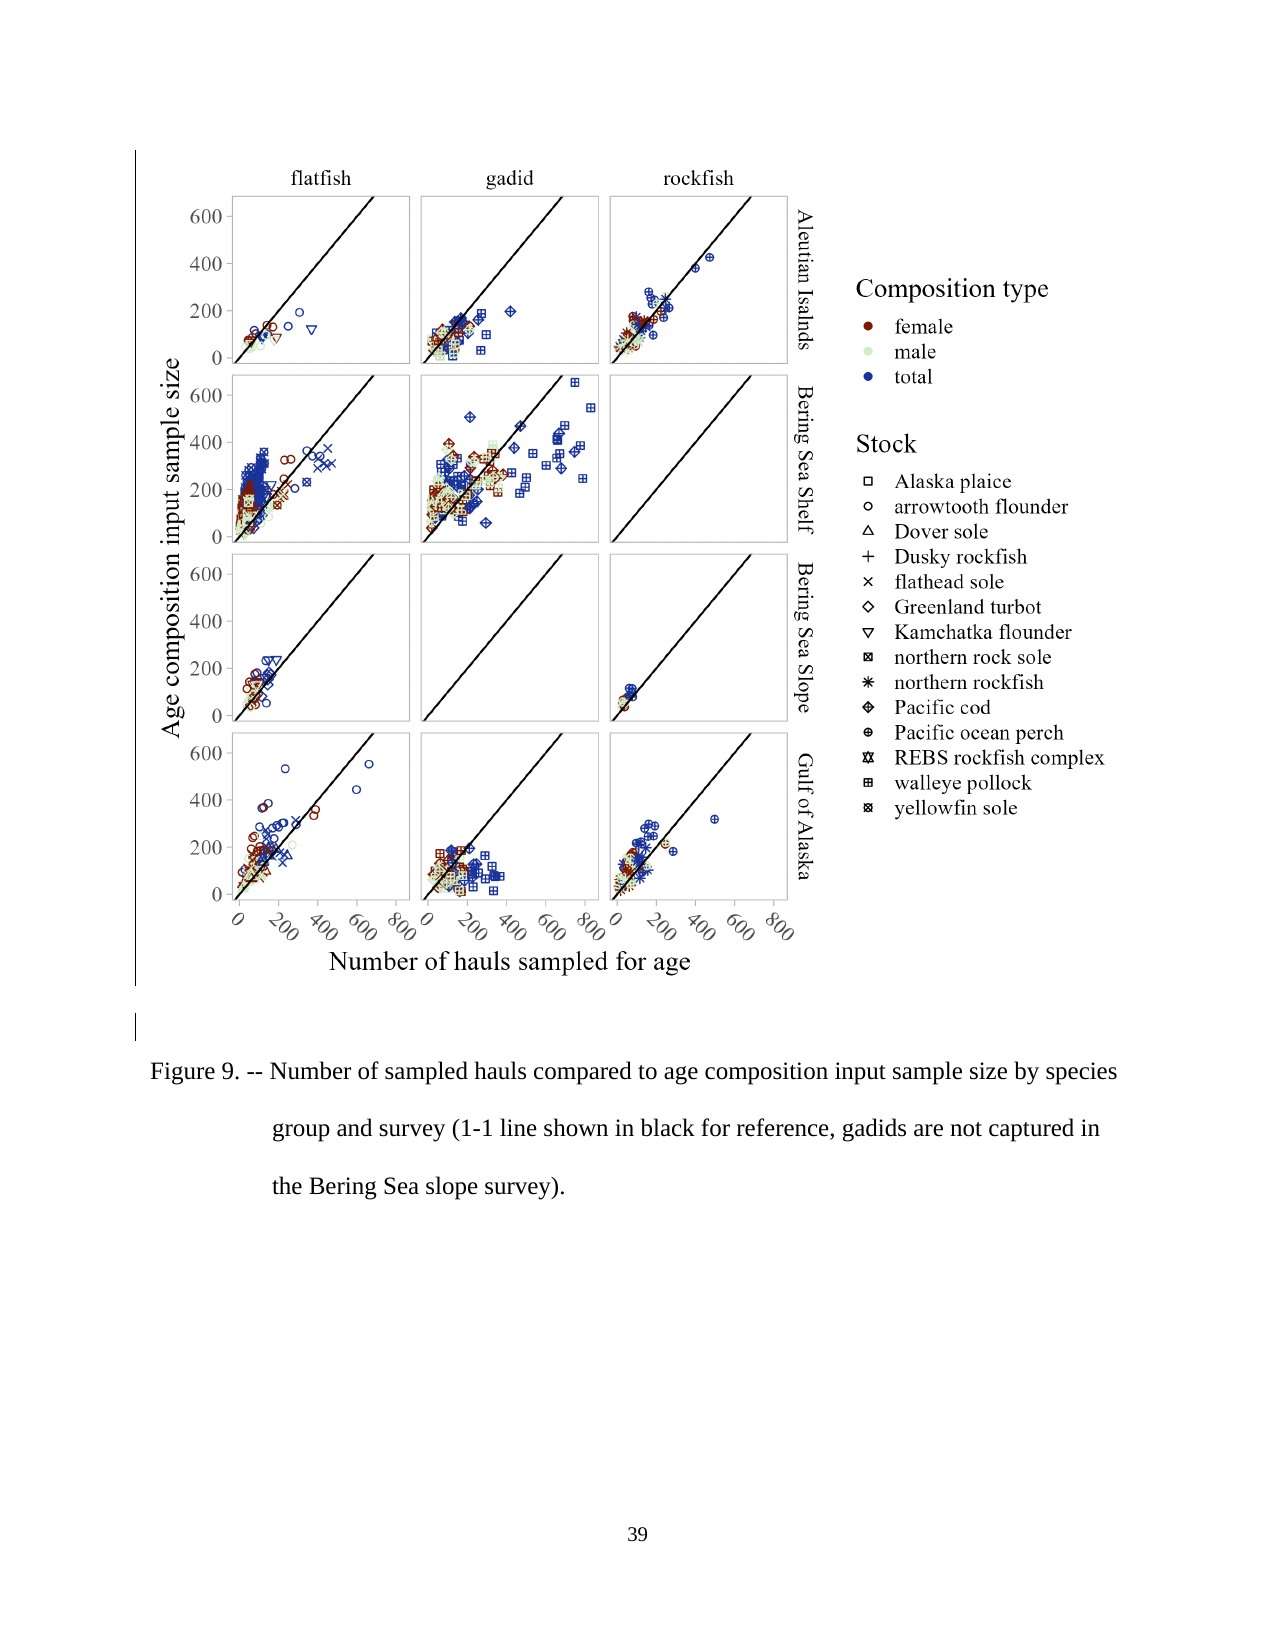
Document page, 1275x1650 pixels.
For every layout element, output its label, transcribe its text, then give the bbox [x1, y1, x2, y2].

picture [150, 150, 1125, 986]
text Figure 9. -- Number of sampled hauls compared to age composition input sample size by species group and survey (1-1 line shown in black for reference, gadids are not captured in the Bering Sea slope survey). [150, 1056, 1125, 1199]
